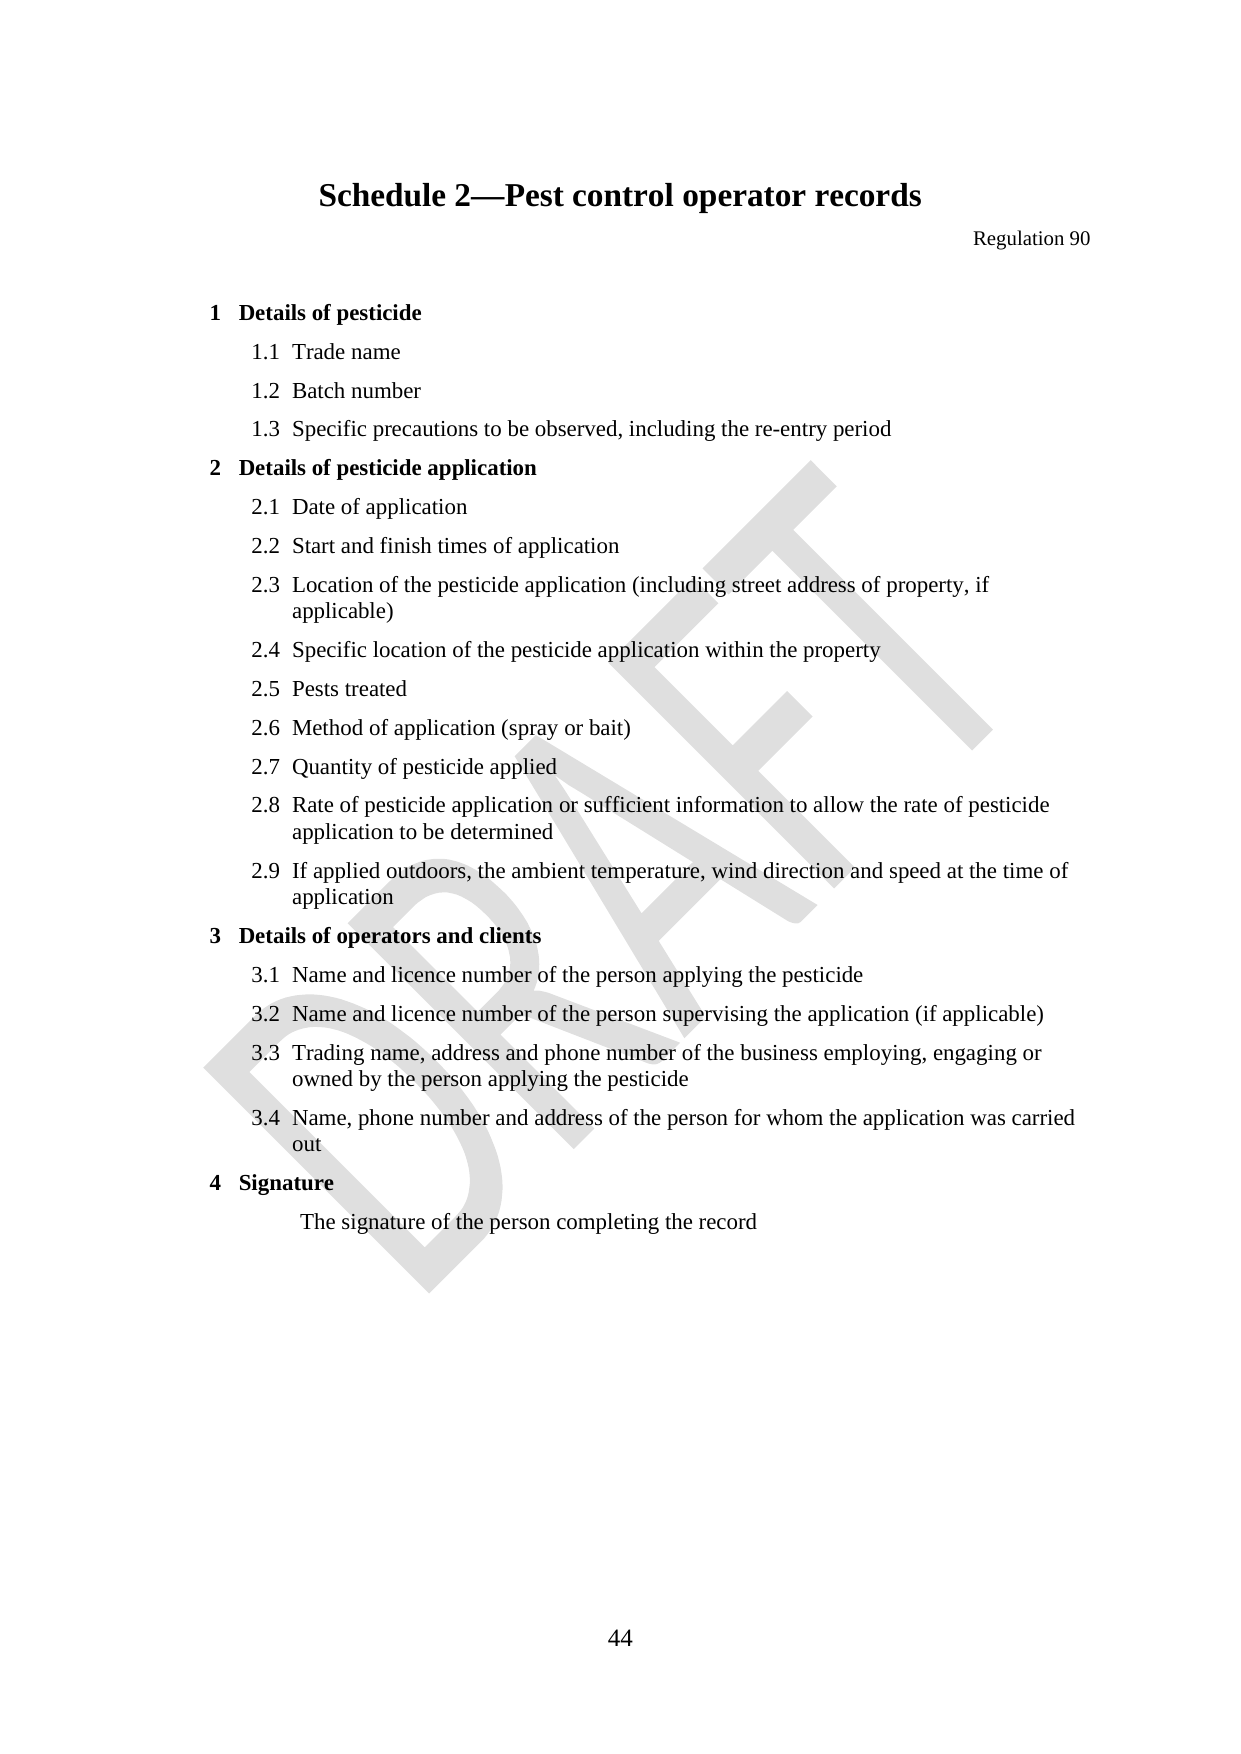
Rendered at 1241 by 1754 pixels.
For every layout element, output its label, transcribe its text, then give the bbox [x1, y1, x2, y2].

text The signature of the person completing the record [150, 1208, 1090, 1234]
subtitle 2.1 Date of application [150, 493, 1090, 519]
subtitle Schedule 2—Pest control operator records [150, 175, 1090, 213]
subtitle 2.6 Method of application (spray or bait) [150, 714, 1090, 740]
subtitle 1.3 Specific precautions to be observed, including the re-entry period [150, 416, 1090, 442]
subtitle 2.4 Specific location of the pesticide application within the property [150, 636, 1090, 662]
subtitle 2 Details of pesticide application [150, 454, 1090, 481]
subtitle 3.2 Name and licence number of the person supervising the application (if applicable) [150, 1000, 1090, 1026]
subtitle 4 Signature [150, 1169, 1090, 1195]
subtitle 3.3 Trading name, address and phone number of the business employing, engaging or owned by the person applying the pesticide [150, 1038, 1090, 1091]
subtitle 3.1 Name and licence number of the person applying the pesticide [150, 961, 1090, 987]
subtitle 2.8 Rate of pesticide application or sufficient information to allow the rate of pesticide application to be determined [150, 792, 1090, 844]
subtitle 3 Details of operators and clients [150, 922, 1090, 948]
subtitle 2.3 Location of the pesticide application (including street address of property, if applicable) [150, 571, 1090, 624]
subtitle 1.1 Trade name [150, 338, 1090, 364]
subtitle 1 Details of pesticide [150, 299, 1090, 325]
subtitle 2.2 Start and finish times of application [150, 532, 1090, 558]
subtitle 1.2 Batch number [150, 377, 1090, 403]
text Regulation 90 [150, 226, 1090, 250]
subtitle 2.5 Pests treated [150, 675, 1090, 701]
subtitle 3.4 Name, phone number and address of the person for whom the application was carried out [150, 1104, 1090, 1156]
subtitle 2.7 Quantity of pesticide applied [150, 753, 1090, 779]
subtitle 2.9 If applied outdoors, the ambient temperature, wind direction and speed at the time of application [150, 857, 1090, 909]
